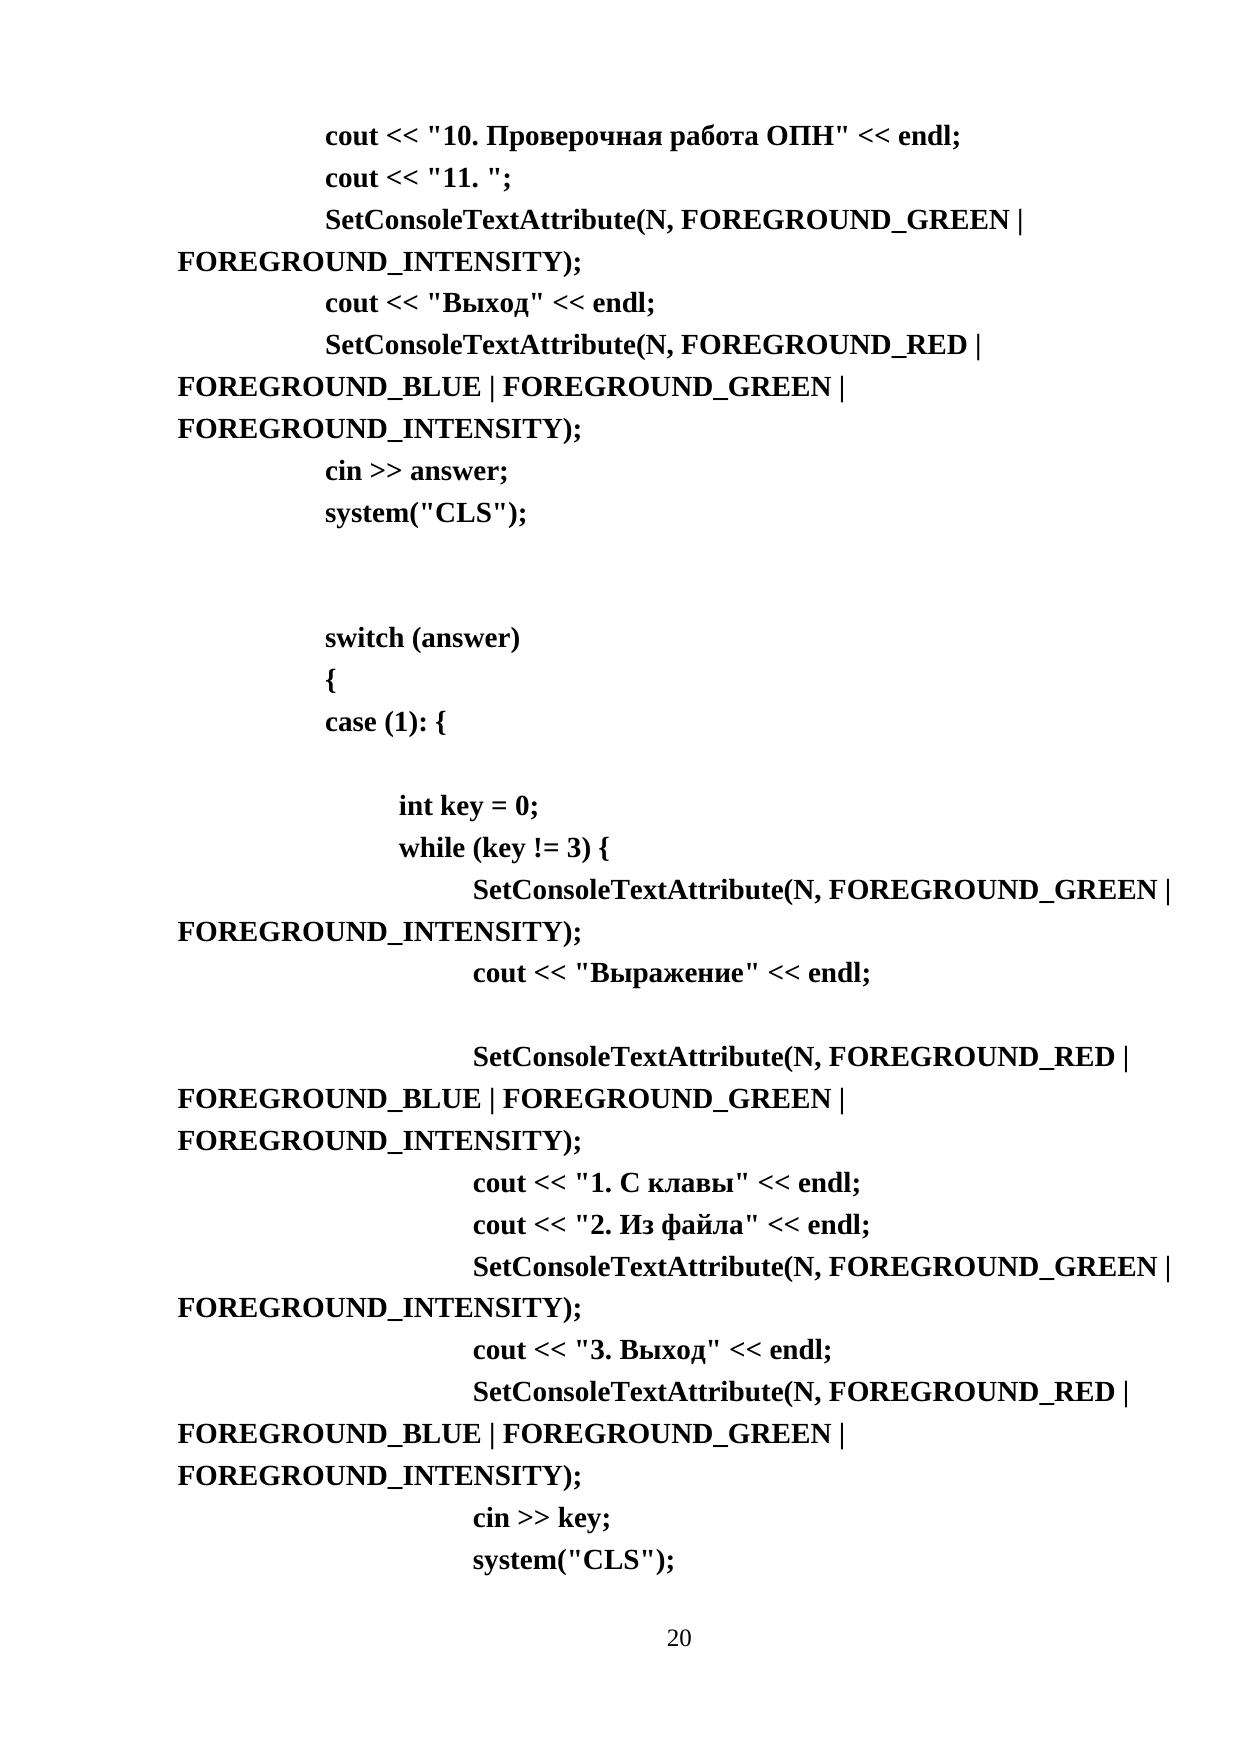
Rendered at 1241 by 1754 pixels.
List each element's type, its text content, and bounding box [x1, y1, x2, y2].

text SetConsoleTextAttribute(N, FOREGROUND_GREEN | FOREGROUND_INTENSITY); [177, 202, 1181, 277]
text cout << "1. С клавы" << endl; [177, 1165, 1181, 1198]
text cout << "10. Проверочная работа ОПН" << endl; [177, 118, 1181, 152]
text { [177, 662, 1181, 696]
text SetConsoleTextAttribute(N, FOREGROUND_GREEN | FOREGROUND_INTENSITY); [177, 1249, 1181, 1324]
text case (1): { [177, 704, 1181, 738]
text cout << "11. "; [177, 160, 1181, 193]
text int key = 0; [177, 788, 1181, 822]
text system("CLS"); [177, 495, 1181, 528]
text cout << "Выход" << endl; [177, 286, 1181, 319]
text cin >> answer; [177, 453, 1181, 487]
text SetConsoleTextAttribute(N, FOREGROUND_RED | FOREGROUND_BLUE | FOREGROUND_GREEN | FOREGROUND_INTENSITY); [177, 327, 1181, 445]
text SetConsoleTextAttribute(N, FOREGROUND_GREEN | FOREGROUND_INTENSITY); [177, 872, 1181, 947]
text SetConsoleTextAttribute(N, FOREGROUND_RED | FOREGROUND_BLUE | FOREGROUND_GREEN | FOREGROUND_INTENSITY); [177, 1039, 1181, 1157]
text switch (answer) [177, 621, 1181, 654]
text cout << "3. Выход" << endl; [177, 1332, 1181, 1366]
text cout << "2. Из файла" << endl; [177, 1207, 1181, 1240]
text while (key != 3) { [177, 830, 1181, 863]
text SetConsoleTextAttribute(N, FOREGROUND_RED | FOREGROUND_BLUE | FOREGROUND_GREEN | FOREGROUND_INTENSITY); [177, 1374, 1181, 1492]
text cin >> key; [177, 1500, 1181, 1533]
text cout << "Выражение" << endl; [177, 956, 1181, 989]
text system("CLS"); [177, 1542, 1181, 1575]
